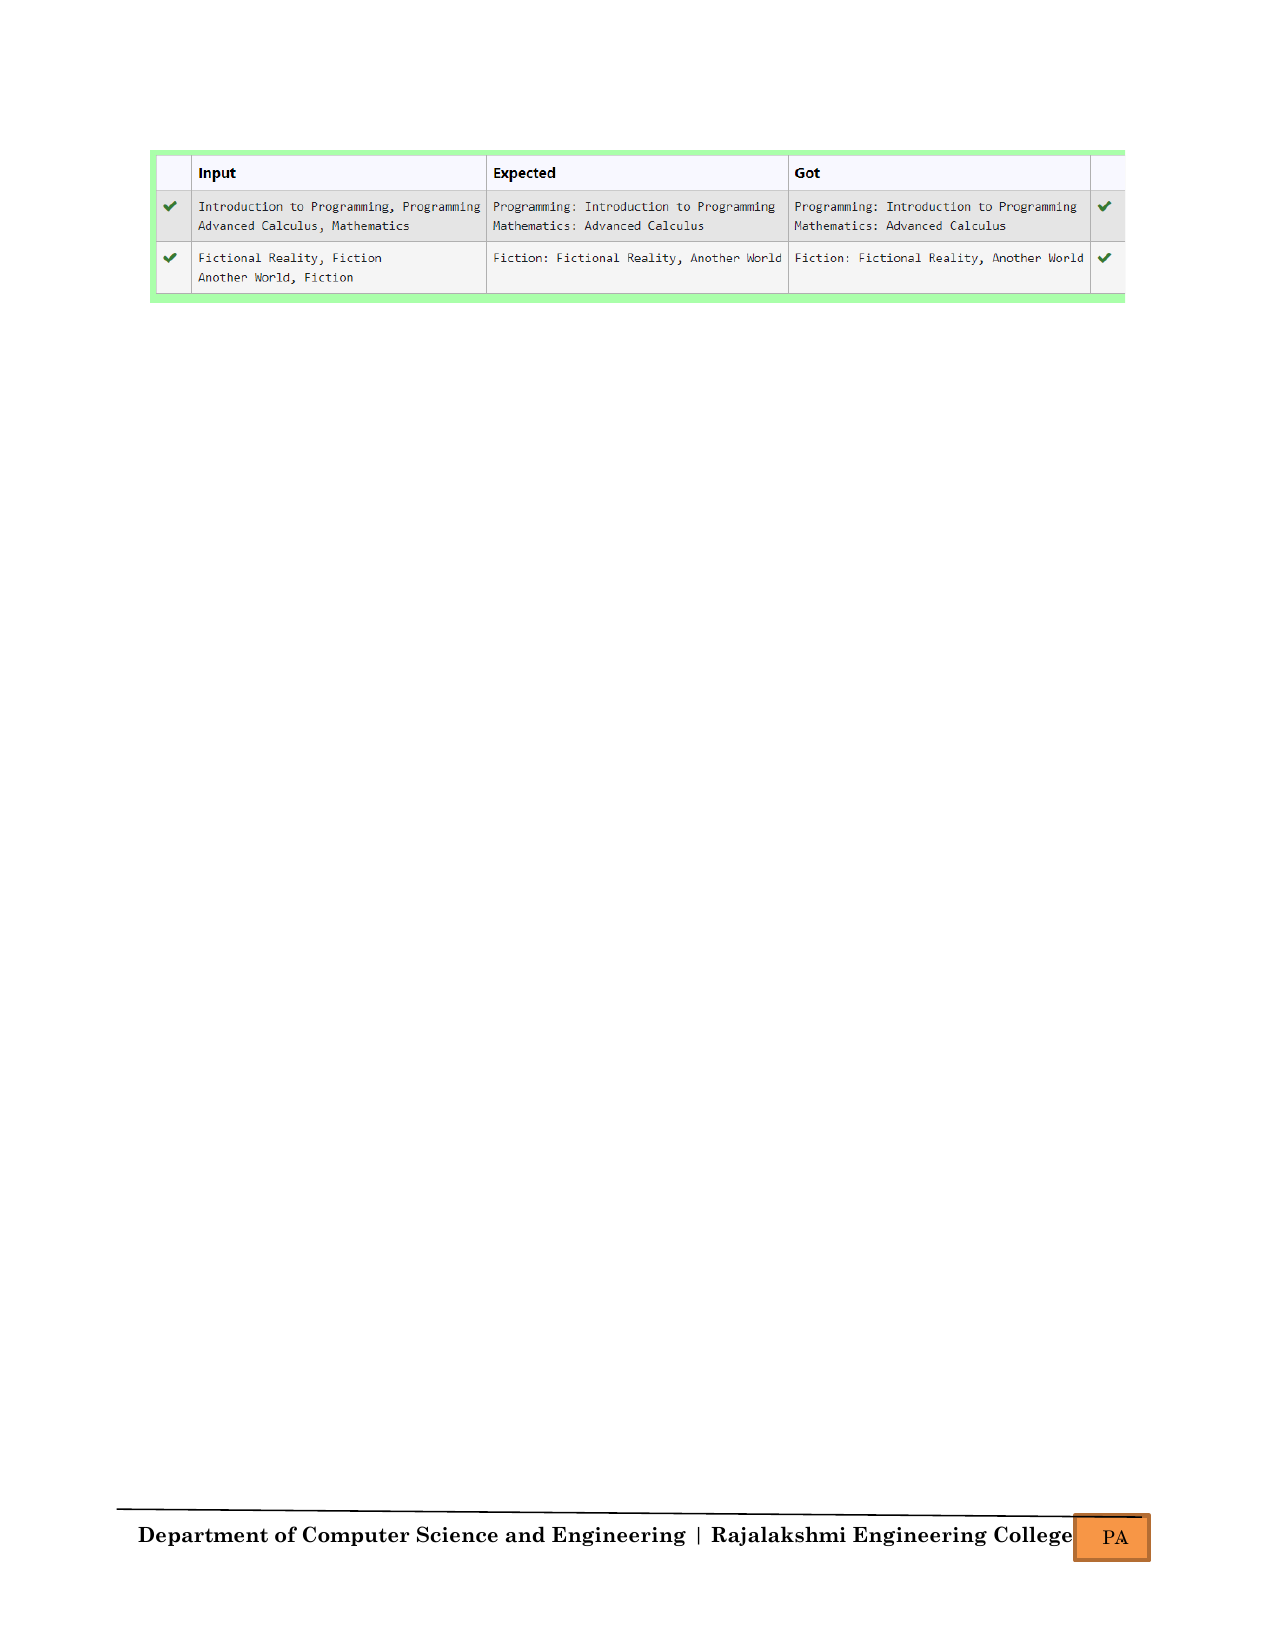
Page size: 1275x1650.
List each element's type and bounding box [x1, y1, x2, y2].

picture [150, 150, 1125, 303]
